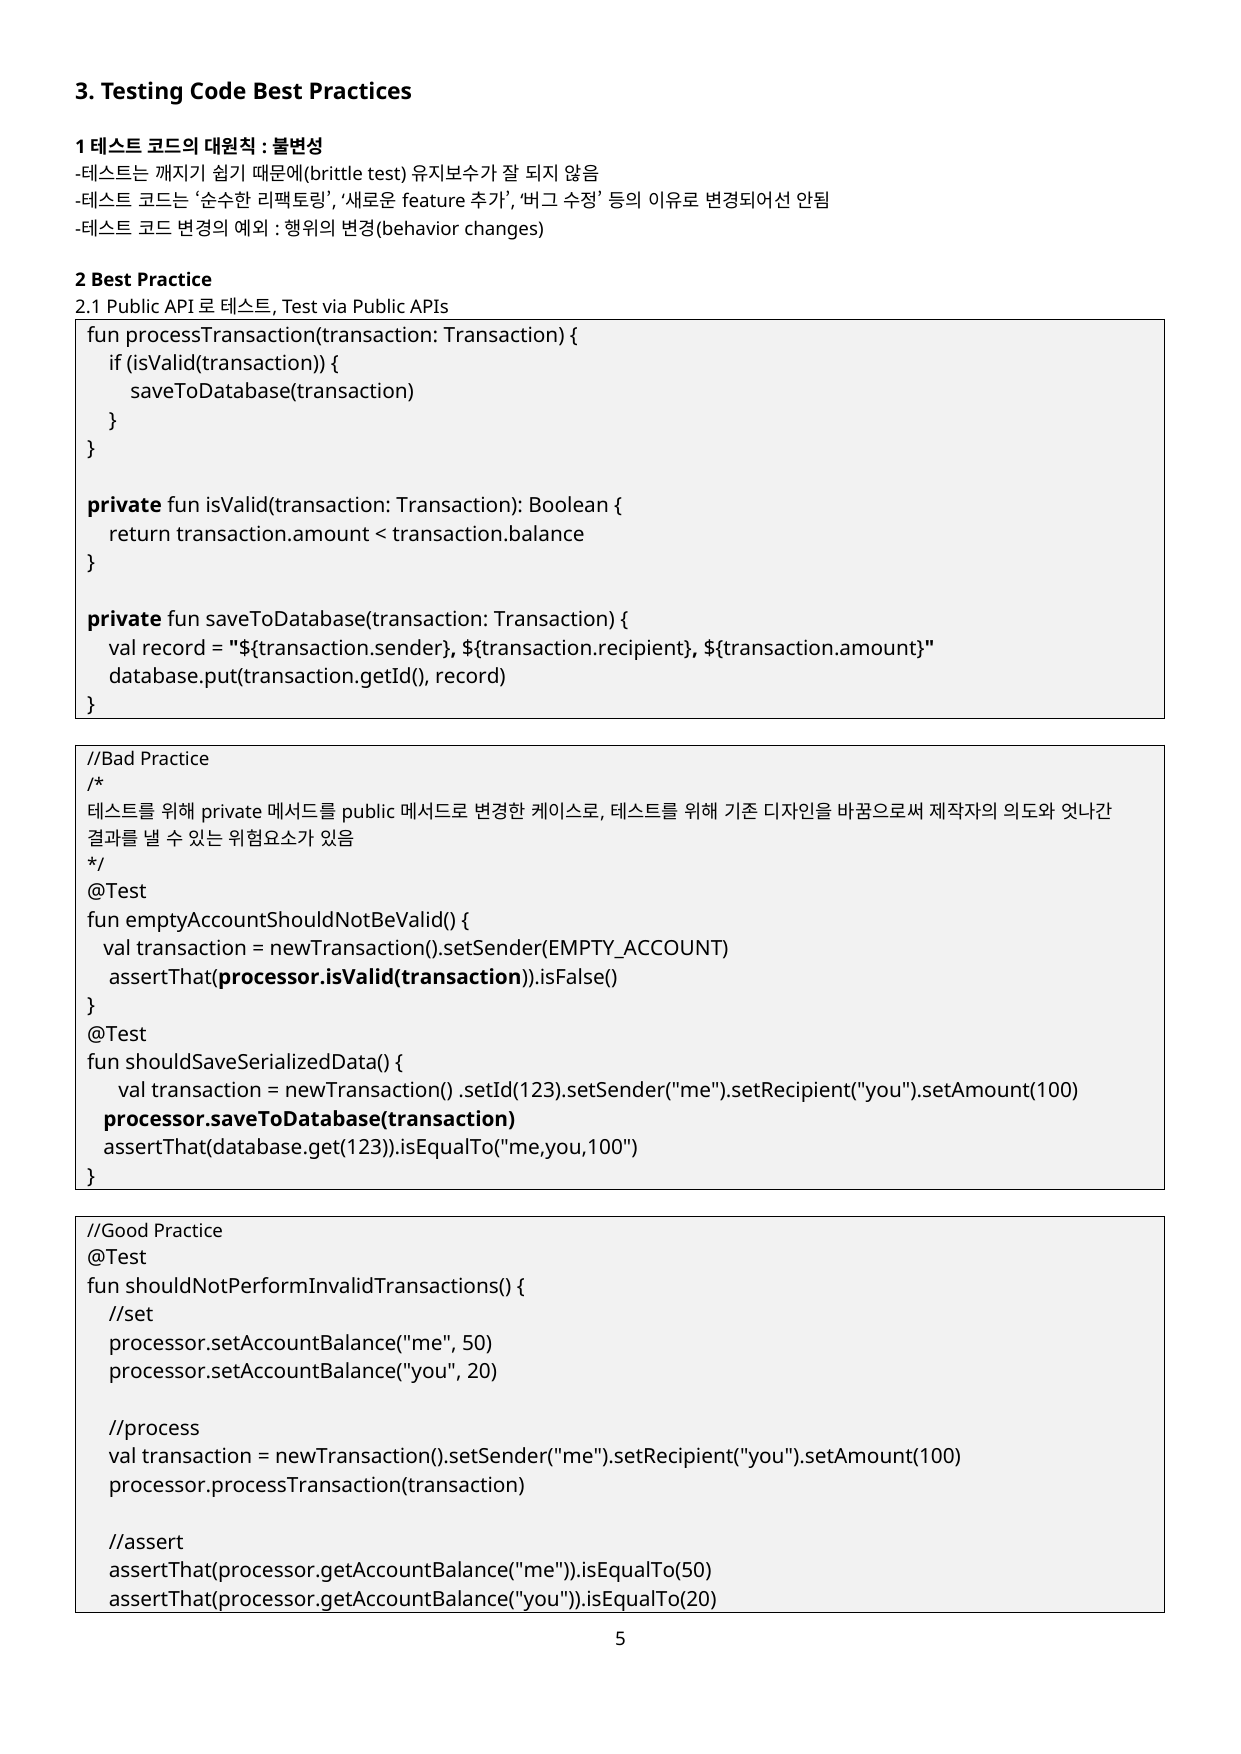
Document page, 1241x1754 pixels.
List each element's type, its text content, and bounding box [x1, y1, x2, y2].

text -테스트 코드는 ‘순수한 리팩토링’, ‘새로운 feature 추가’, ‘버그 수정’ 등의 이유로 변경되어선 안됨 [75, 186, 1165, 213]
text -테스트 코드 변경의 예외 : 행위의 변경(behavior changes) [75, 213, 1165, 241]
text -테스트는 깨지기 쉽기 때문에(brittle test) 유지보수가 잘 되지 않음 [75, 159, 1165, 186]
table_header fun processTransaction(transaction: Transaction) { if (isValid(transaction)) { saveToDatabase(transaction) } } private fun isValid(transaction: Transaction): Boolean { return transaction.amount < transaction.balance } private fun saveToDatabase(transaction: Transaction) { val record = "${transaction.sender}, ${transaction.recipient}, ${transaction.amount}" database.put(transaction.getId(), record) } [76, 320, 1164, 718]
text 2 Best Practice [75, 266, 1165, 292]
subtitle 3. Testing Code Best Practices [75, 75, 1165, 106]
table_header //Bad Practice /* 테스트를 위해 private 메서드를 public 메서드로 변경한 케이스로, 테스트를 위해 기존 디자인을 바꿈으로써 제작자의 의도와 엇나간 결과를 낼 수 있는 위험요소가 있음 */ @Test fun emptyAccountShouldNotBeValid() { val transaction = newTransaction().setSender(EMPTY_ACCOUNT) assertThat(processor.isValid(transaction)).isFalse() } @Test fun shouldSaveSerializedData() { val transaction = newTransaction() .setId(123).setSender("me").setRecipient("you").setAmount(100) processor.saveToDatabase(transaction) assertThat(database.get(123)).isEqualTo("me,you,100") } [76, 746, 1164, 1189]
text 1 테스트 코드의 대원칙 : 불변성 [75, 132, 1165, 159]
text 2.1 Public API로 테스트, Test via Public APIs [75, 292, 1165, 319]
